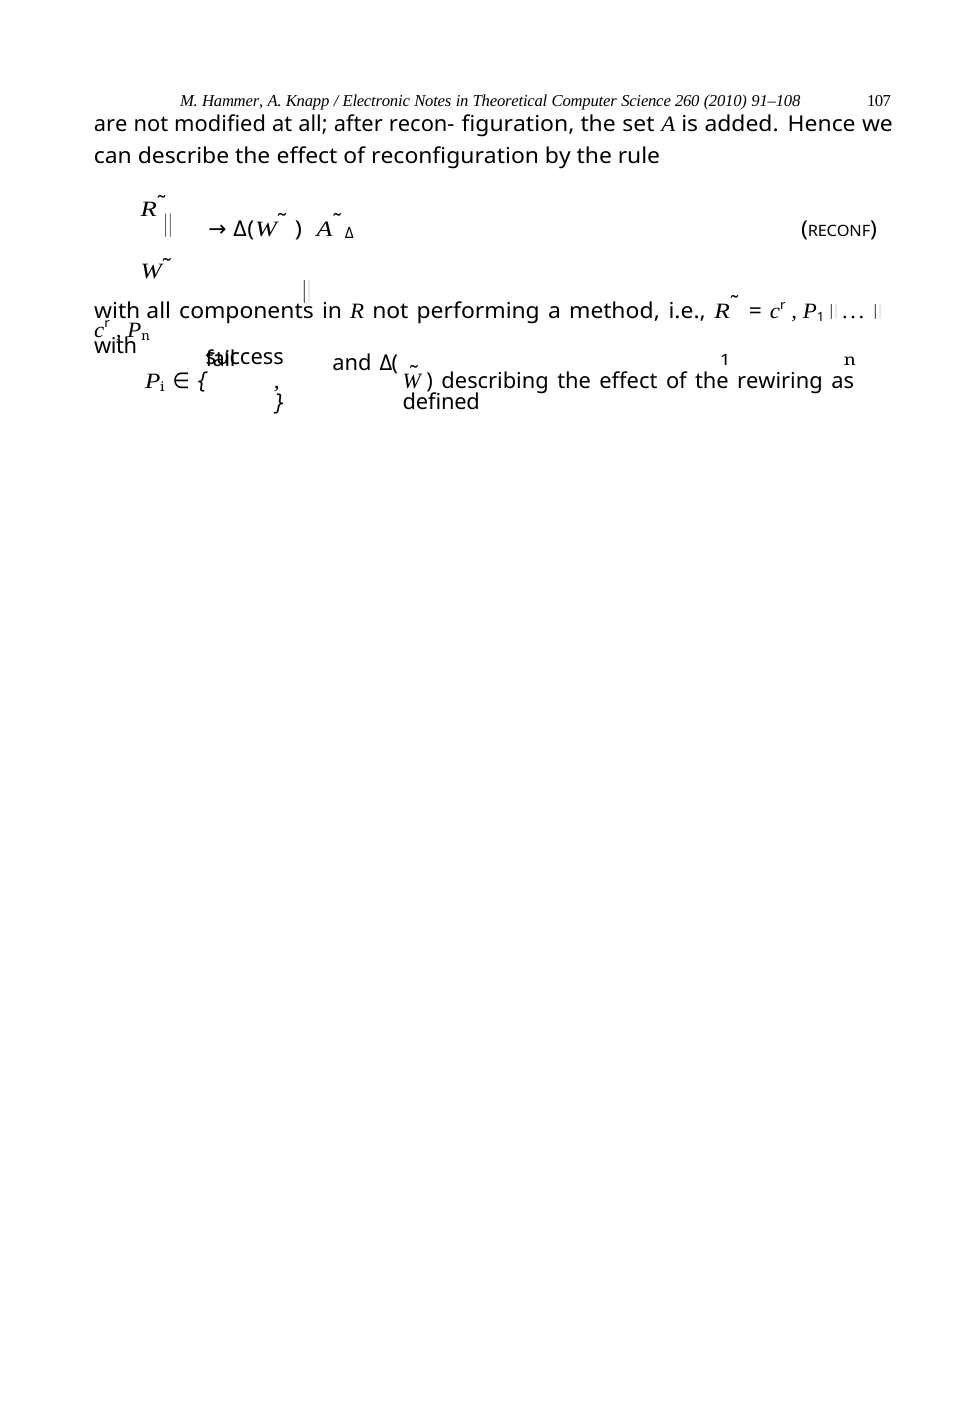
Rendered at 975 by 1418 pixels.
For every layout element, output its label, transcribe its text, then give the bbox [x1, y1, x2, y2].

text R˜ W˜ [140, 188, 196, 284]
text W ) describing the effect of the rewiring as defined [402, 371, 904, 414]
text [94, 108, 893, 169]
text 1 n [317, 352, 857, 368]
text Pi ∈ { , } [145, 371, 324, 415]
text A˜Δ (RECONF) [316, 206, 904, 243]
text with all components in R not performing a method, i.e., R˜ = cr , P1 ... cr , Pn [94, 304, 904, 341]
picture [874, 304, 881, 319]
picture [303, 280, 310, 303]
text → Δ(W˜ ) [208, 206, 309, 242]
picture [830, 304, 837, 319]
